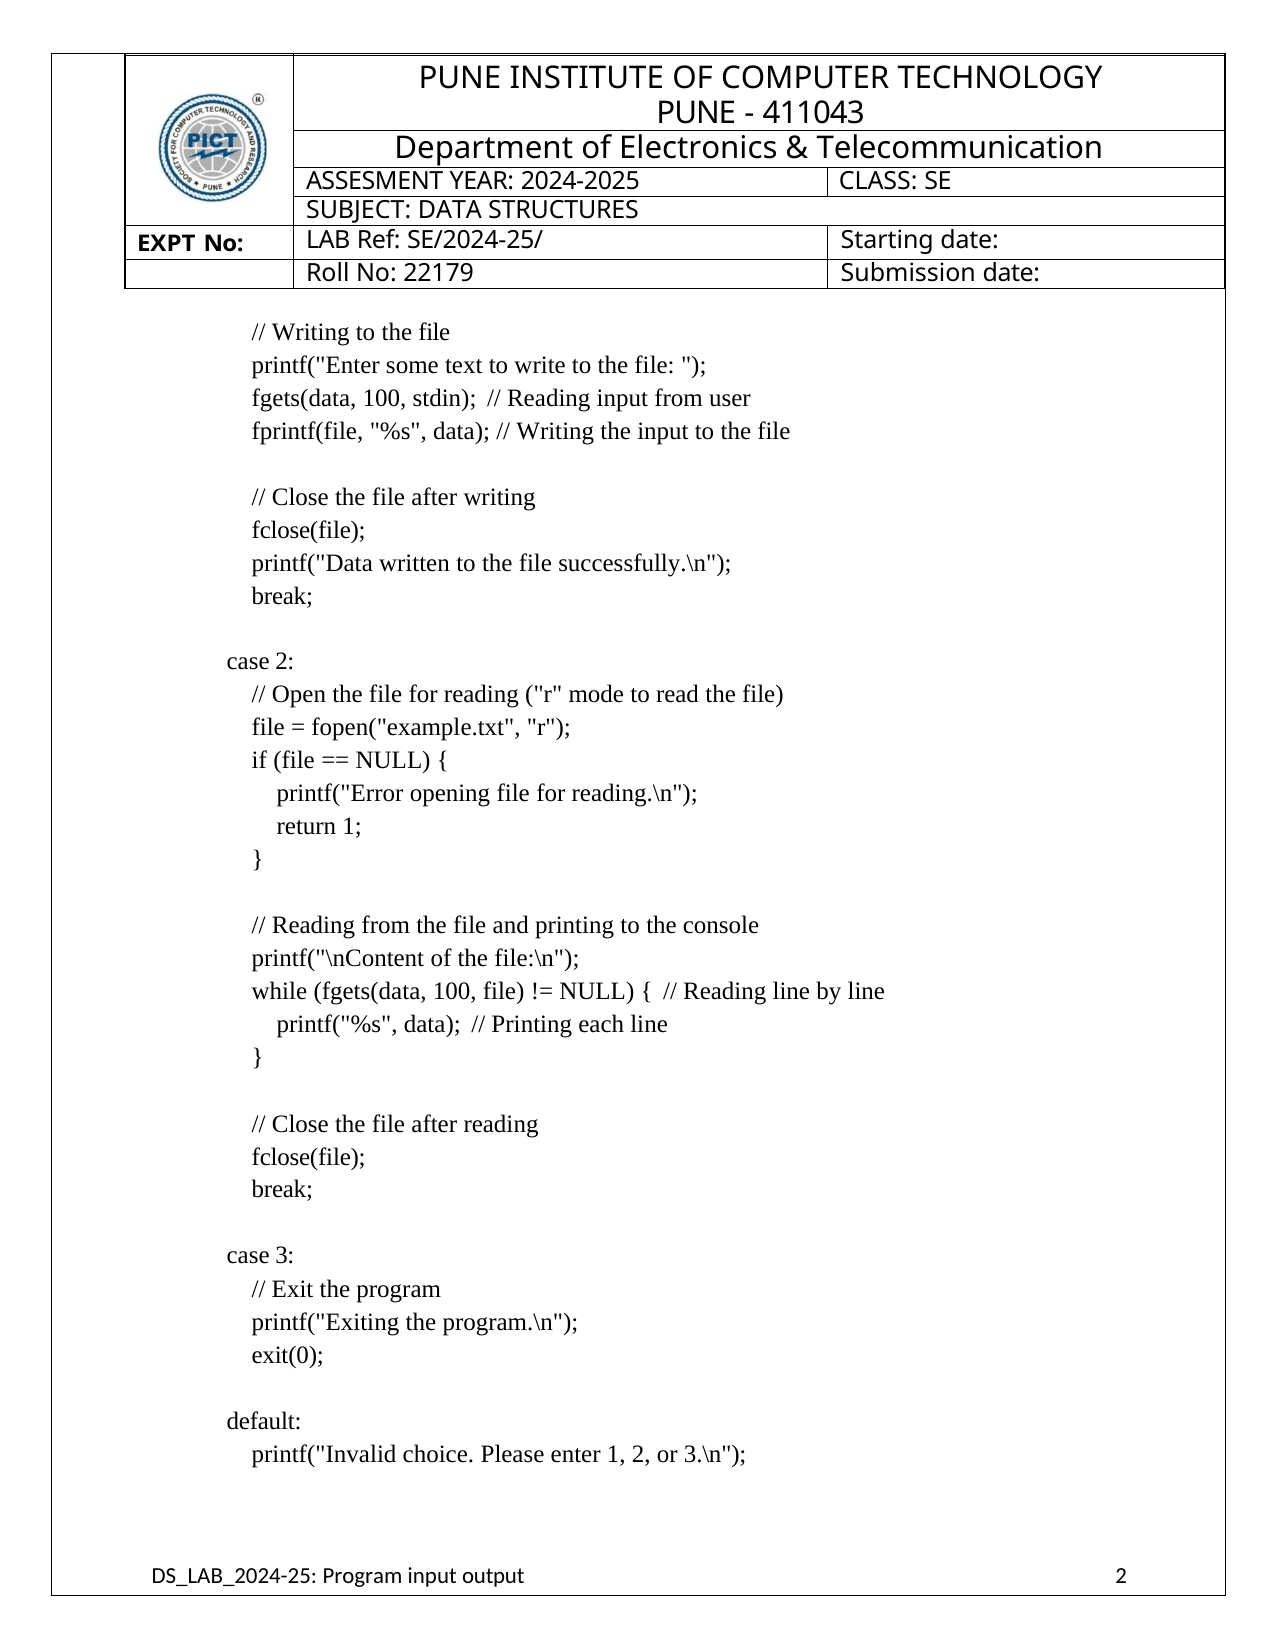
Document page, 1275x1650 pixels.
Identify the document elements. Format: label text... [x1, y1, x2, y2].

table_cell Department of Electronics & Telecommunication [294, 131, 1224, 167]
table_header [52, 54, 124, 288]
table_header PUNE INSTITUTE OF COMPUTER TECHNOLOGY PUNE - 411043 [294, 56, 1224, 130]
table_cell Starting date: [828, 226, 1224, 258]
table_cell CLASS: SE [828, 168, 1224, 196]
table_cell LAB Ref: SE/2024-25/ [294, 226, 827, 258]
table_cell ASSESMENT YEAR: 2024-2025 [294, 168, 827, 196]
table_cell Submission date: [828, 260, 1224, 288]
table_cell EXPT No: [126, 226, 293, 258]
picture [157, 93, 269, 204]
table_cell SUBJECT: DATA STRUCTURES [294, 197, 1224, 225]
table_cell Roll No: 22179 [294, 260, 827, 288]
table_cell // Writing to the file printf("Enter some text to write to the file: "); fgets(data, 100, stdin); // Reading input from user fprintf(file, "%s", data); // Writing the input to the file // Close the file after writing fclose(file); printf("Data written to the file successfully.\n"); break; case 2: // Open the file for reading ("r" mode to read the file) file = fopen("example.txt", "r"); if (file == NULL) { printf("Error opening file for reading.\n"); return 1; } // Reading from the file and printing to the console printf("\nContent of the file:\n"); while (fgets(data, 100, file) != NULL) { // Reading line by line printf("%s", data); // Printing each line } // Close the file after reading fclose(file); break; case 3: // Exit the program printf("Exiting the program.\n"); exit(0); default: printf("Invalid choice. Please enter 1, 2, or 3.\n"); DS_LAB_2024-25: Program input output 2 [52, 288, 1225, 1595]
table_cell [126, 260, 293, 288]
table_header [126, 56, 293, 225]
